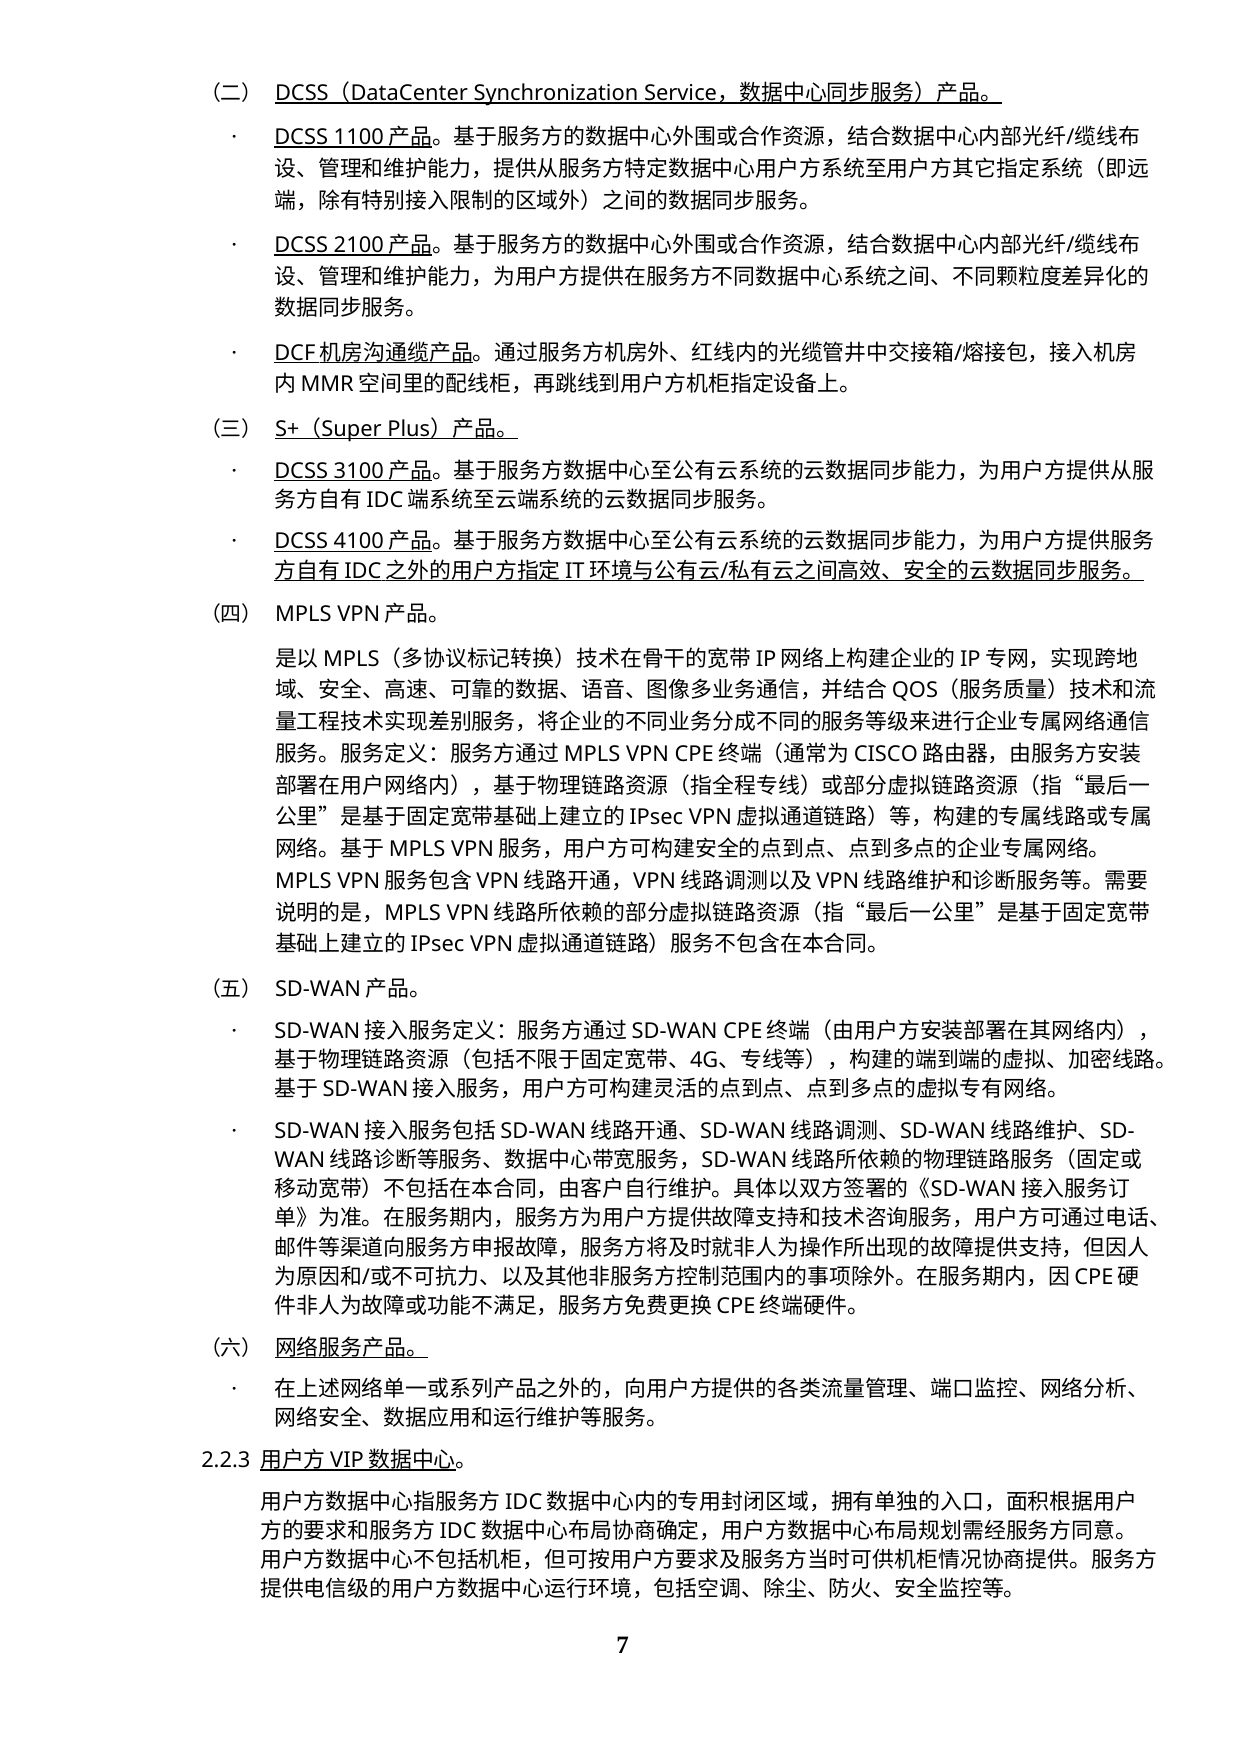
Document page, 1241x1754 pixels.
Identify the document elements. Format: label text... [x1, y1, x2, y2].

list MPLS VPN产品。 [200, 596, 1157, 628]
list SD-WAN接入服务定义：服务方通过SD-WAN CPE终端（由用户方安装部署在其网络内），基于物理链路资源（包括不限于固定宽带、4G、专线等），构建的端到端的虚拟、加密线路。基于SD-WAN接入服务，用户方可构建灵活的点到点、点到多点的虚拟专有网络。 [230, 1015, 1157, 1102]
list DCSS 1100产品。基于服务方的数据中心外围或合作资源，结合数据中心内部光纤/缆线布设、管理和维护能力，提供从服务方特定数据中心用户方系统至用户方其它指定系统（即远端，除有特别接入限制的区域外）之间的数据同步服务。 [230, 119, 1157, 214]
list SD-WAN产品。 [200, 971, 1157, 1002]
list 网络服务产品。 [200, 1332, 1157, 1361]
list 用户方数据中心指服务方IDC数据中心内的专用封闭区域，拥有单独的入口，面积根据用户方的要求和服务方IDC数据中心布局协商确定，用户方数据中心布局规划需经服务方同意。用户方数据中心不包括机柜，但可按用户方要求及服务方当时可供机柜情况协商提供。服务方提供电信级的用户方数据中心运行环境，包括空调、除尘、防火、安全监控等。 [260, 1486, 1157, 1602]
list DCSS 3100产品。基于服务方数据中心至公有云系统的云数据同步能力，为用户方提供从服务方自有IDC端系统至云端系统的云数据同步服务。 [230, 455, 1157, 513]
list SD-WAN接入服务包括SD-WAN线路开通、SD-WAN线路调测、SD-WAN线路维护、SD-WAN线路诊断等服务、数据中心带宽服务，SD-WAN线路所依赖的物理链路服务（固定或移动宽带）不包括在本合同，由客户自行维护。具体以双方签署的《SD-WAN接入服务订单》为准。在服务期内，服务方为用户方提供故障支持和技术咨询服务，用户方可通过电话、邮件等渠道向服务方申报故障，服务方将及时就非人为操作所出现的故障提供支持，但因人为原因和/或不可抗力、以及其他非服务方控制范围内的事项除外。在服务期内，因CPE硬件非人为故障或功能不满足，服务方免费更换CPE终端硬件。 [230, 1115, 1157, 1319]
list DCF机房沟通缆产品。通过服务方机房外、红线内的光缆管井中交接箱/熔接包，接入机房内MMR空间里的配线柜，再跳线到用户方机柜指定设备上。 [230, 334, 1157, 398]
list DCSS（DataCenter Synchronization Service，数据中心同步服务）产品。 [200, 75, 1157, 107]
list DCSS 2100产品。基于服务方的数据中心外围或合作资源，结合数据中心内部光纤/缆线布设、管理和维护能力，为用户方提供在服务方不同数据中心系统之间、不同颗粒度差异化的数据同步服务。 [230, 227, 1157, 322]
list S+（Super Plus）产品。 [200, 411, 1157, 442]
list 用户方VIP数据中心。 [201, 1444, 1157, 1473]
list DCSS 4100产品。基于服务方数据中心至公有云系统的云数据同步能力，为用户方提供服务方自有IDC之外的用户方指定IT环境与公有云/私有云之间高效、安全的云数据同步服务。 [230, 526, 1157, 584]
list 是以MPLS（多协议标记转换）技术在骨干的宽带IP网络上构建企业的IP专网，实现跨地域、安全、高速、可靠的数据、语音、图像多业务通信，并结合QOS（服务质量）技术和流量工程技术实现差别服务，将企业的不同业务分成不同的服务等级来进行企业专属网络通信服务。服务定义：服务方通过MPLS VPN CPE终端（通常为CISCO路由器，由服务方安装部署在用户网络内），基于物理链路资源（指全程专线）或部分虚拟链路资源（指“最后一公里”是基于固定宽带基础上建立的IPsec VPN虚拟通道链路）等，构建的专属线路或专属网络。基于MPLS VPN服务，用户方可构建安全的点到点、点到多点的企业专属网络。MPLS VPN服务包含VPN线路开通，VPN线路调测以及VPN线路维护和诊断服务等。需要说明的是，MPLS VPN线路所依赖的部分虚拟链路资源（指“最后一公里”是基于固定宽带基础上建立的IPsec VPN虚拟通道链路）服务不包含在本合同。 [275, 641, 1157, 958]
list 在上述网络单一或系列产品之外的，向用户方提供的各类流量管理、端口监控、网络分析、网络安全、数据应用和运行维护等服务。 [230, 1373, 1157, 1432]
